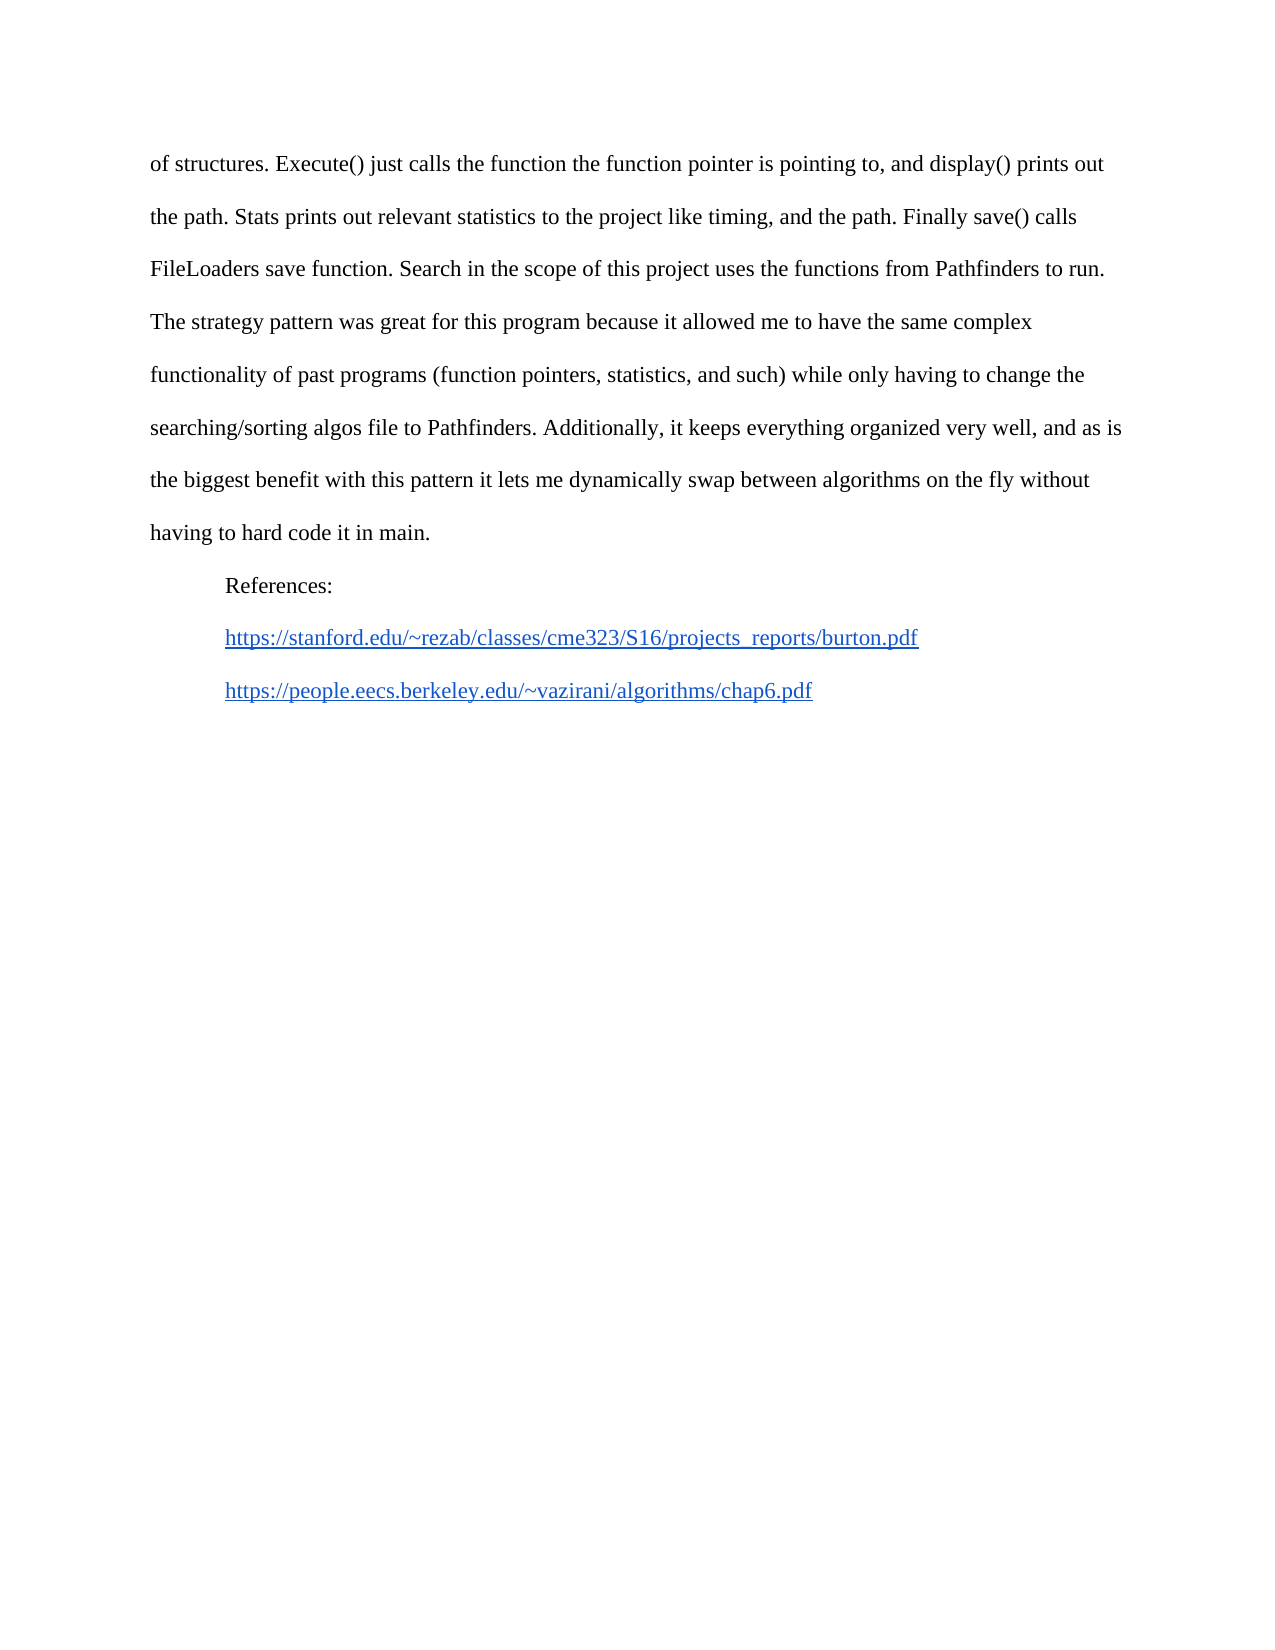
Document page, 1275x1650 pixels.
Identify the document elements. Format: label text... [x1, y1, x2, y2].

text https://stanford.edu/~rezab/classes/cme323/S16/projects_reports/burton.pdf [150, 624, 1125, 651]
text https://people.eecs.berkeley.edu/~vazirani/algorithms/chap6.pdf [150, 677, 1125, 703]
text References: [150, 572, 1125, 598]
